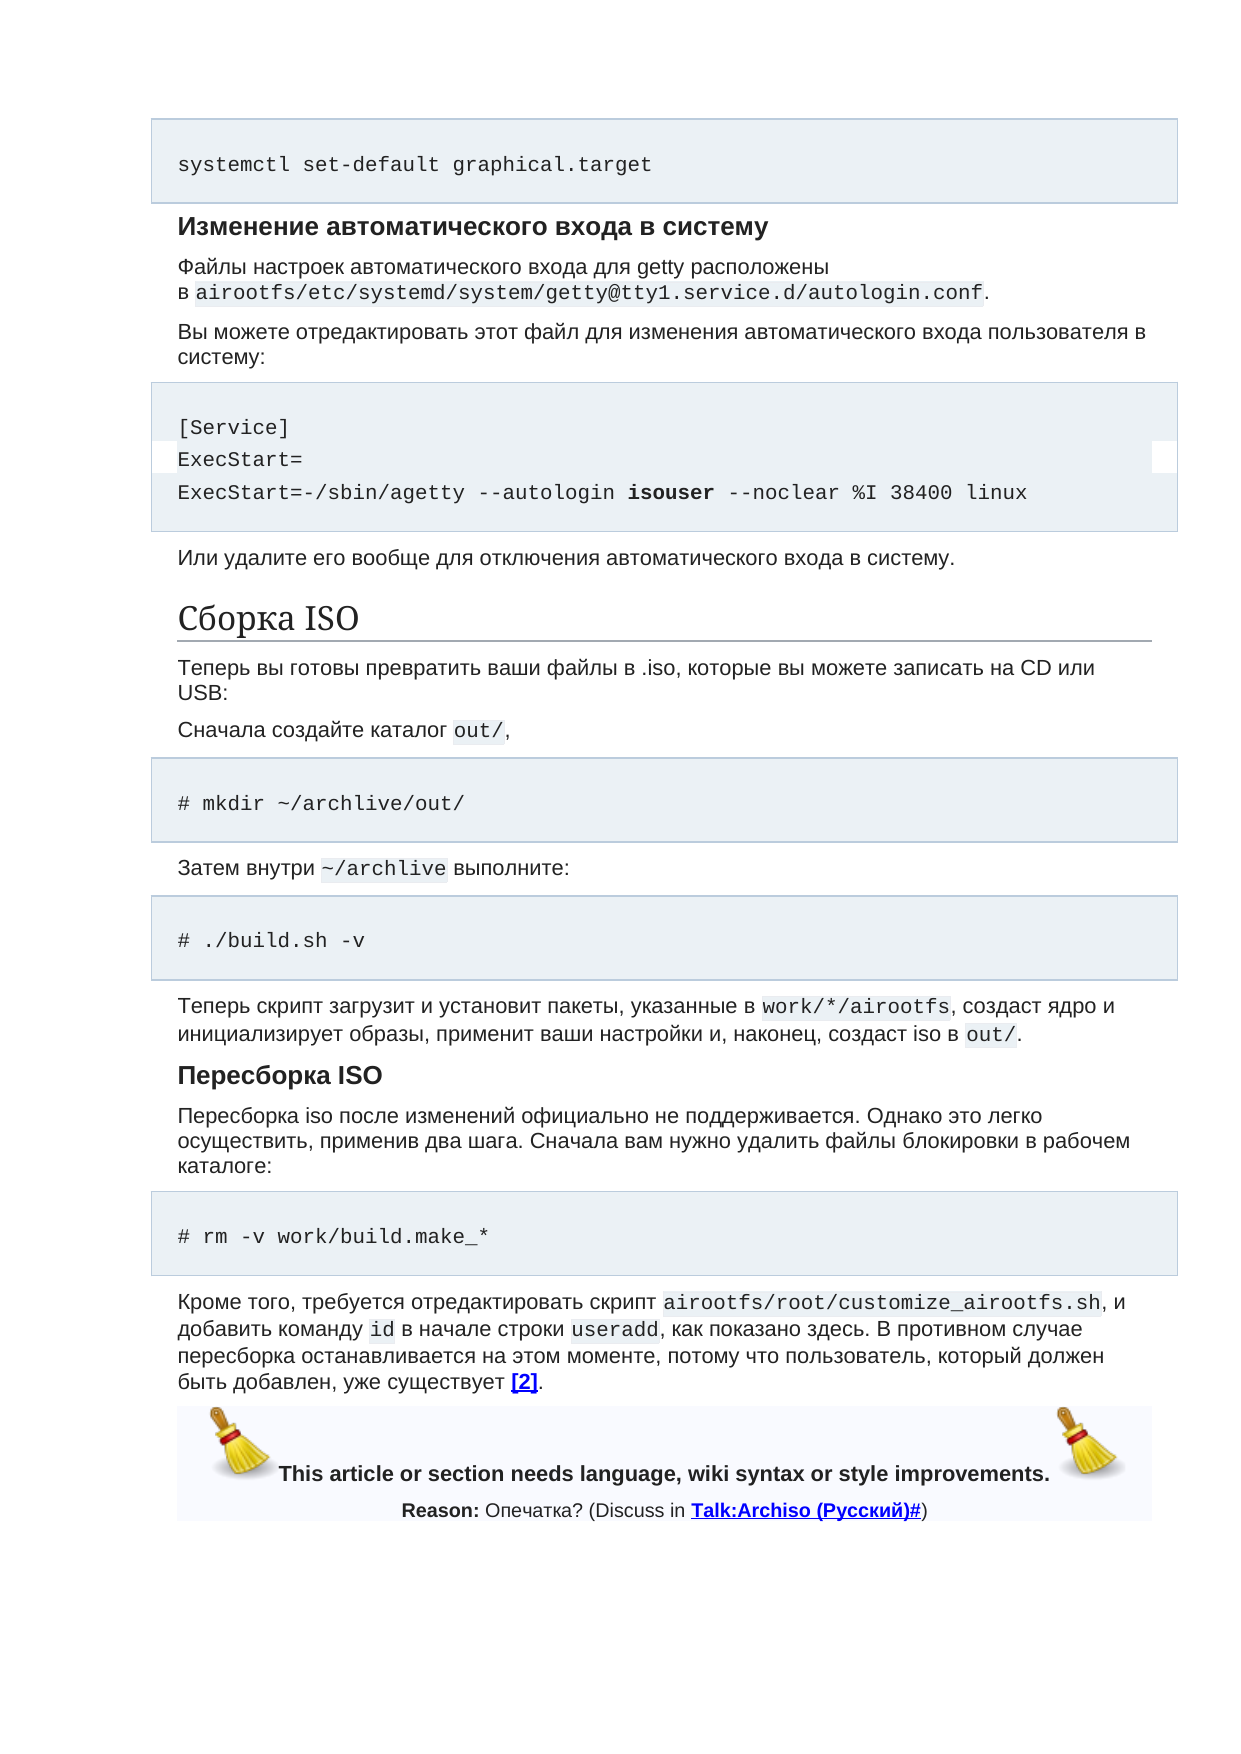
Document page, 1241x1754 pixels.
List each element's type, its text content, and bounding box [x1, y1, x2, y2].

text Пересборка ISO [177, 1060, 1152, 1090]
text Теперь вы готовы превратить ваши файлы в .iso, которые вы можете записать на CD или USB: [177, 654, 1152, 705]
text This article or section needs language, wiki syntax or style improvements. [177, 1406, 1152, 1486]
text Файлы настроек автоматического входа для getty расположены в airootfs/etc/systemd/system/getty@tty1.service.d/autologin.conf. [177, 254, 1152, 306]
picture [1050, 1406, 1126, 1482]
text Кроме того, требуется отредактировать скрипт airootfs/root/customize_airootfs.sh, и добавить команду id в начале строки useradd, как показано здесь. В противном случае пересборка останавливается на этом моменте, потому что пользователь, который должен быть добавлен, уже существует [2]. [177, 1289, 1152, 1394]
text # rm -v work/build.make_* [152, 1192, 1177, 1275]
text Или удалите его вообще для отключения автоматического входа в систему. [177, 545, 1152, 570]
text Сначала создайте каталог out/, [177, 717, 1152, 744]
text Сборка ISO [177, 595, 1152, 640]
text ExecStart=-/sbin/agetty --autologin isouser --noclear %I 38400 linux [152, 447, 1177, 531]
text systemctl set-default graphical.target [152, 120, 1177, 202]
text Reason: Опечатка? (Discuss in Talk:Archiso (Русский)#) [177, 1498, 1152, 1521]
text [Service] [152, 383, 1177, 441]
text # ./build.sh -v [152, 897, 1177, 979]
text Затем внутри ~/archlive выполните: [177, 855, 1152, 882]
text Вы можете отредактировать этот файл для изменения автоматического входа пользователя в систему: [177, 319, 1152, 369]
text Пересборка iso после изменений официально не поддерживается. Однако это легко осуществить, применив два шага. Сначала вам нужно удалить файлы блокировки в рабочем каталоге: [177, 1103, 1152, 1178]
text # mkdir ~/archlive/out/ [152, 759, 1177, 841]
text Теперь скрипт загрузит и установит пакеты, указанные в work/*/airootfs, создаст ядро и инициализирует образы, применит ваши настройки и, наконец, создаст iso в out/. [177, 993, 1152, 1048]
picture [203, 1406, 279, 1482]
text Изменение автоматического входа в систему [177, 211, 1152, 241]
